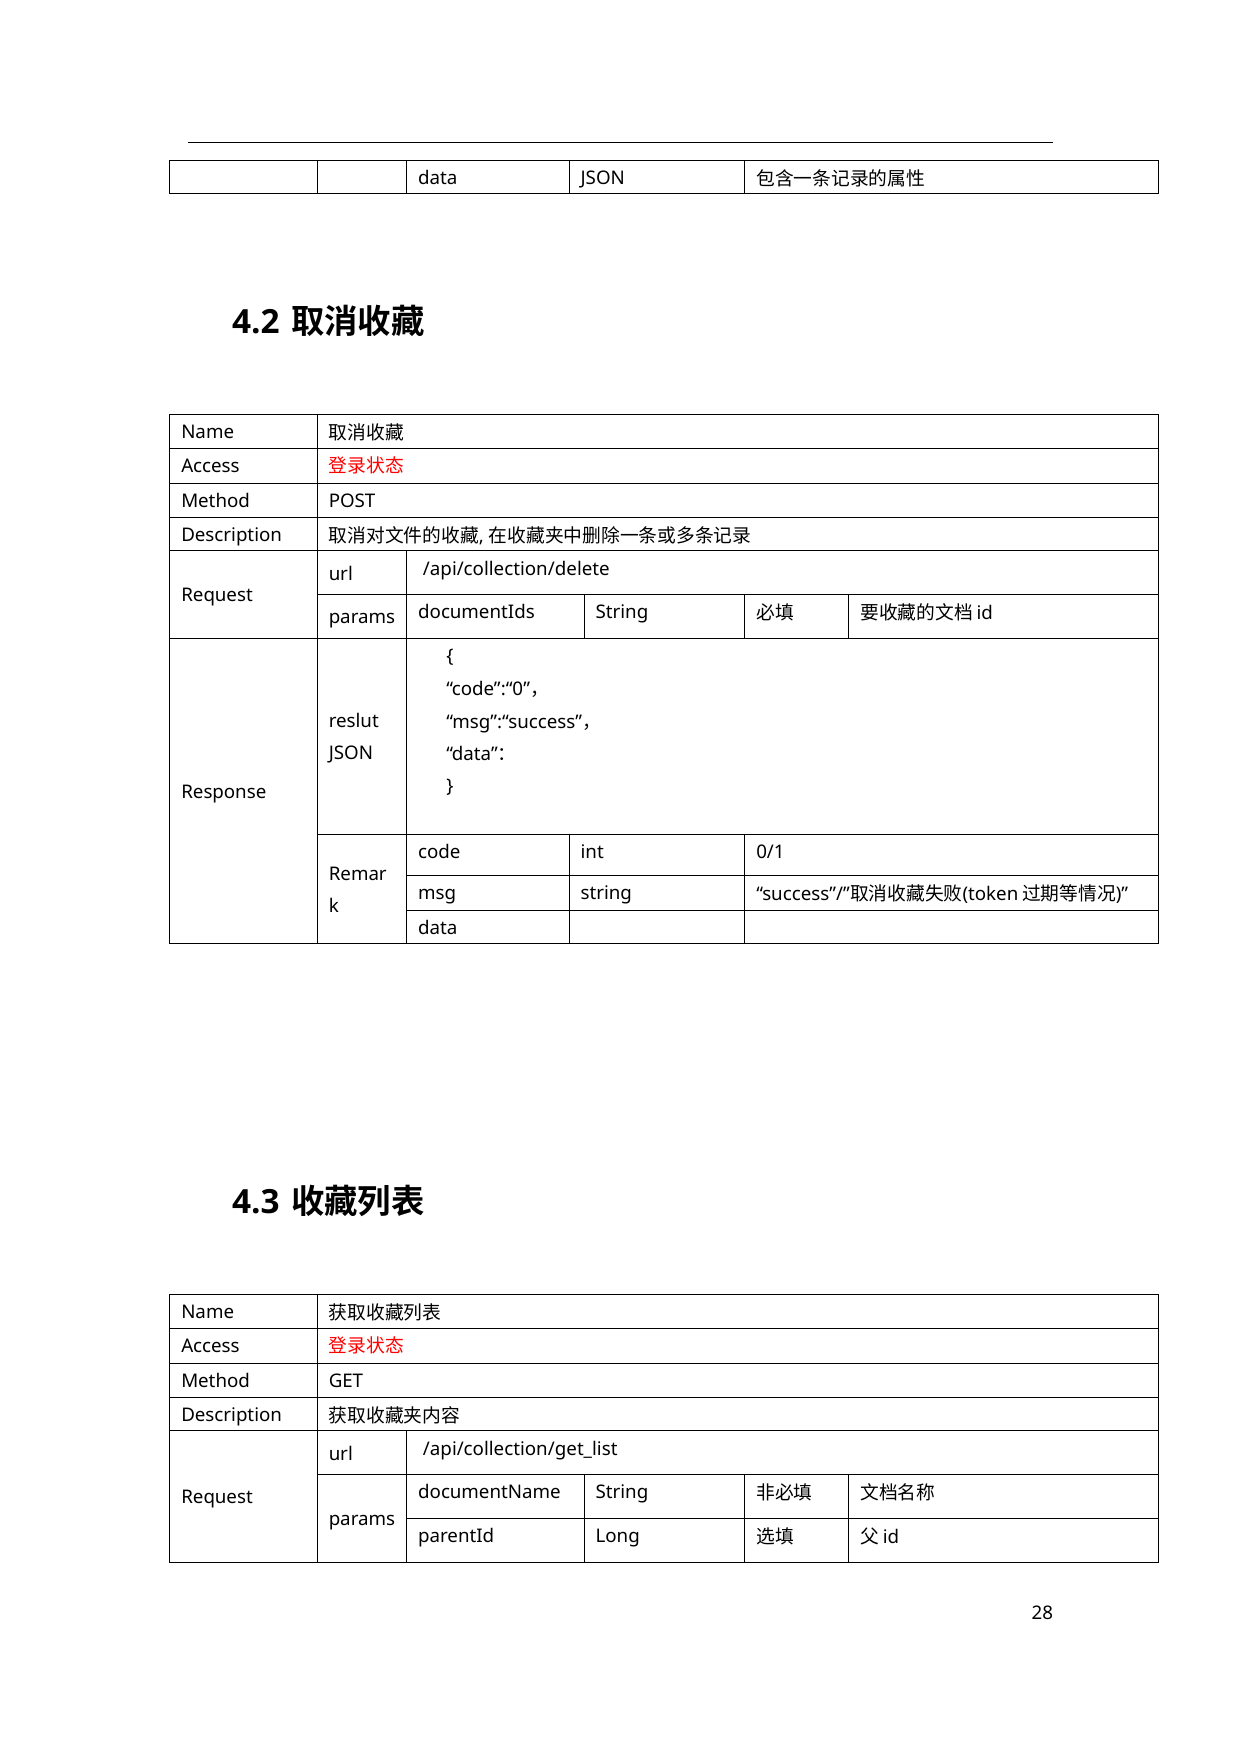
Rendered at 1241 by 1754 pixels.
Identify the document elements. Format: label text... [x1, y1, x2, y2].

table_cell data [407, 911, 569, 943]
table_cell [745, 911, 1158, 943]
table_cell 必填 [745, 595, 848, 638]
table_cell String [585, 595, 744, 638]
table_header 获取收藏列表 [318, 1295, 1158, 1327]
table_cell Remark [318, 835, 406, 943]
table_cell 登录状态 [318, 1329, 1158, 1363]
table_cell code [407, 835, 569, 874]
table_cell [570, 911, 744, 943]
subtitle 收藏列表 [232, 1166, 1053, 1231]
table_cell 文档名称 [849, 1475, 1158, 1518]
subtitle 取消收藏 [232, 286, 1053, 351]
table_cell 取消对文件的收藏, 在收藏夹中删除一条或多条记录 [318, 518, 1158, 550]
table_cell POST [318, 484, 1158, 517]
table_cell string [570, 876, 744, 910]
table_cell Description [170, 1398, 317, 1430]
table_cell 登录状态 [318, 449, 1158, 483]
table_cell parentId [407, 1519, 584, 1562]
table_cell 包含一条记录的属性 [745, 161, 1158, 193]
table_cell url [318, 551, 406, 594]
table_cell JSON [570, 161, 744, 193]
table_cell Description [170, 518, 317, 550]
table_cell Access [170, 449, 317, 483]
table_cell 父id [849, 1519, 1158, 1562]
table_cell Method [170, 1364, 317, 1397]
table_cell “success”/”取消收藏失败(token过期等情况)” [745, 876, 1158, 910]
table_header Name [170, 1295, 317, 1327]
table_cell params [318, 595, 406, 638]
table_cell 获取收藏夹内容 [318, 1398, 1158, 1430]
table_cell 选填 [745, 1519, 848, 1562]
table_cell 非必填 [745, 1475, 848, 1518]
table_cell reslut JSON [318, 639, 406, 834]
table_cell int [570, 835, 744, 874]
table_cell documentName [407, 1475, 584, 1518]
table_header Name [170, 415, 317, 447]
table_cell 0/1 [745, 835, 1158, 874]
table_cell Access [170, 1329, 317, 1363]
table_cell url [318, 1431, 406, 1474]
table_cell 要收藏的文档id [849, 595, 1158, 638]
table_cell documentIds [407, 595, 584, 638]
table_cell Long [585, 1519, 744, 1562]
table_cell Method [170, 484, 317, 517]
table_cell String [585, 1475, 744, 1518]
table_header 取消收藏 [318, 415, 1158, 447]
table_cell GET [318, 1364, 1158, 1397]
table_cell /api/collection/get_list [407, 1431, 1158, 1474]
table_cell msg [407, 876, 569, 910]
table_cell data [407, 161, 569, 193]
table_cell /api/collection/delete [407, 551, 1158, 594]
table_cell Request [170, 551, 317, 638]
table_cell params [318, 1475, 406, 1562]
table_cell Request [170, 1431, 317, 1562]
table_cell { “code”:“0”， “msg”:“success”， “data”： } [407, 639, 1158, 834]
table_cell Response [170, 639, 317, 943]
